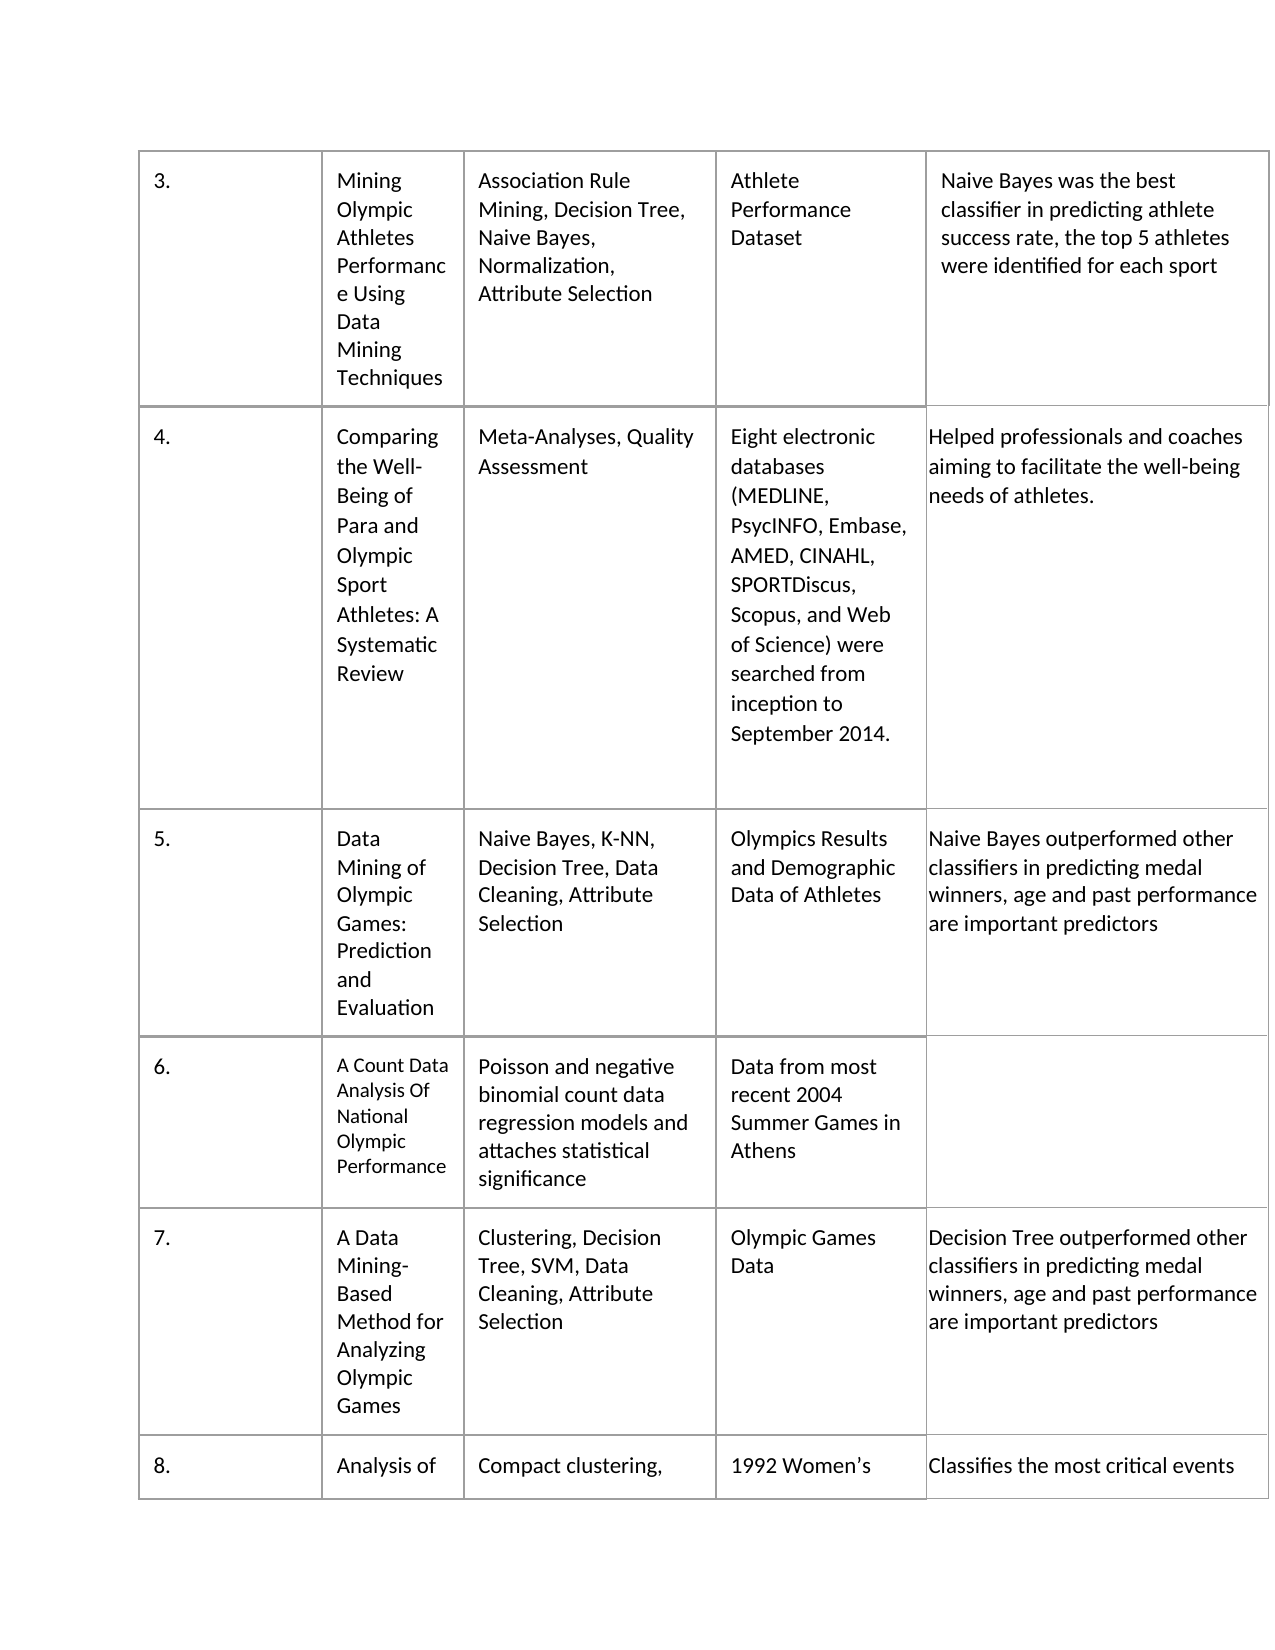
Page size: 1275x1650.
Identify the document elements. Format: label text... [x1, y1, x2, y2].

table_cell Mining Olympic Athletes Performance Using Data Mining Techniques [323, 152, 463, 405]
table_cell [717, 1436, 926, 1498]
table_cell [927, 1434, 1268, 1498]
table_cell Olympics Results and Demographic Data of Athletes [717, 810, 926, 1035]
table_cell A Count Data Analysis Of National Olympic Performance [323, 1038, 463, 1207]
table_cell 4. [140, 408, 321, 808]
table_cell Naive Bayes, K-NN, Decision Tree, Data Cleaning, Attribute Selection [465, 810, 715, 1035]
table_cell Meta-Analyses, Quality Assessment [465, 408, 715, 808]
table_cell 8. [140, 1436, 321, 1498]
table_cell 3. [140, 152, 321, 405]
table_cell Data Mining of Olympic Games: Prediction and Evaluation [323, 810, 463, 1035]
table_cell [323, 1436, 463, 1498]
table_cell Naive Bayes outperformed other classifiers in predicting medal winners, age and past performance are important predictors [927, 808, 1268, 1035]
table_cell Decision Tree outperformed other classifiers in predicting medal winners, age and past performance are important predictors [927, 1207, 1268, 1434]
table_cell Association Rule Mining, Decision Tree, Naive Bayes, Normalization, Attribute Selection [465, 152, 715, 405]
table_cell A Data Mining-Based Method for Analyzing Olympic Games [323, 1209, 463, 1434]
table_cell Athlete Performance Dataset [717, 152, 925, 405]
table_cell 5. [140, 810, 321, 1035]
table_cell Comparing the Well-Being of Para and Olympic Sport Athletes: A Systematic Review [323, 408, 463, 808]
table_cell 7. [140, 1209, 321, 1434]
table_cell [465, 1436, 715, 1498]
table_cell 6. [140, 1038, 321, 1207]
table_cell Poisson and negative binomial count data regression models and attaches statistical significance [465, 1038, 715, 1207]
table_cell Olympic Games Data [717, 1209, 926, 1434]
table_cell [927, 1035, 1268, 1207]
table_cell Naive Bayes was the best classifier in predicting athlete success rate, the top 5 athletes were identified for each sport [927, 152, 1268, 405]
table_cell Eight electronic databases (MEDLINE, PsycINFO, Embase, AMED, CINAHL, SPORTDiscus, Scopus, and Web of Science) were searched from inception to September 2014. [717, 408, 926, 808]
table_cell Clustering, Decision Tree, SVM, Data Cleaning, Attribute Selection [465, 1209, 715, 1434]
table_cell Helped professionals and coaches aiming to facilitate the well-being needs of athletes. [927, 405, 1268, 808]
table_cell Data from most recent 2004 Summer Games in Athens [717, 1038, 926, 1207]
